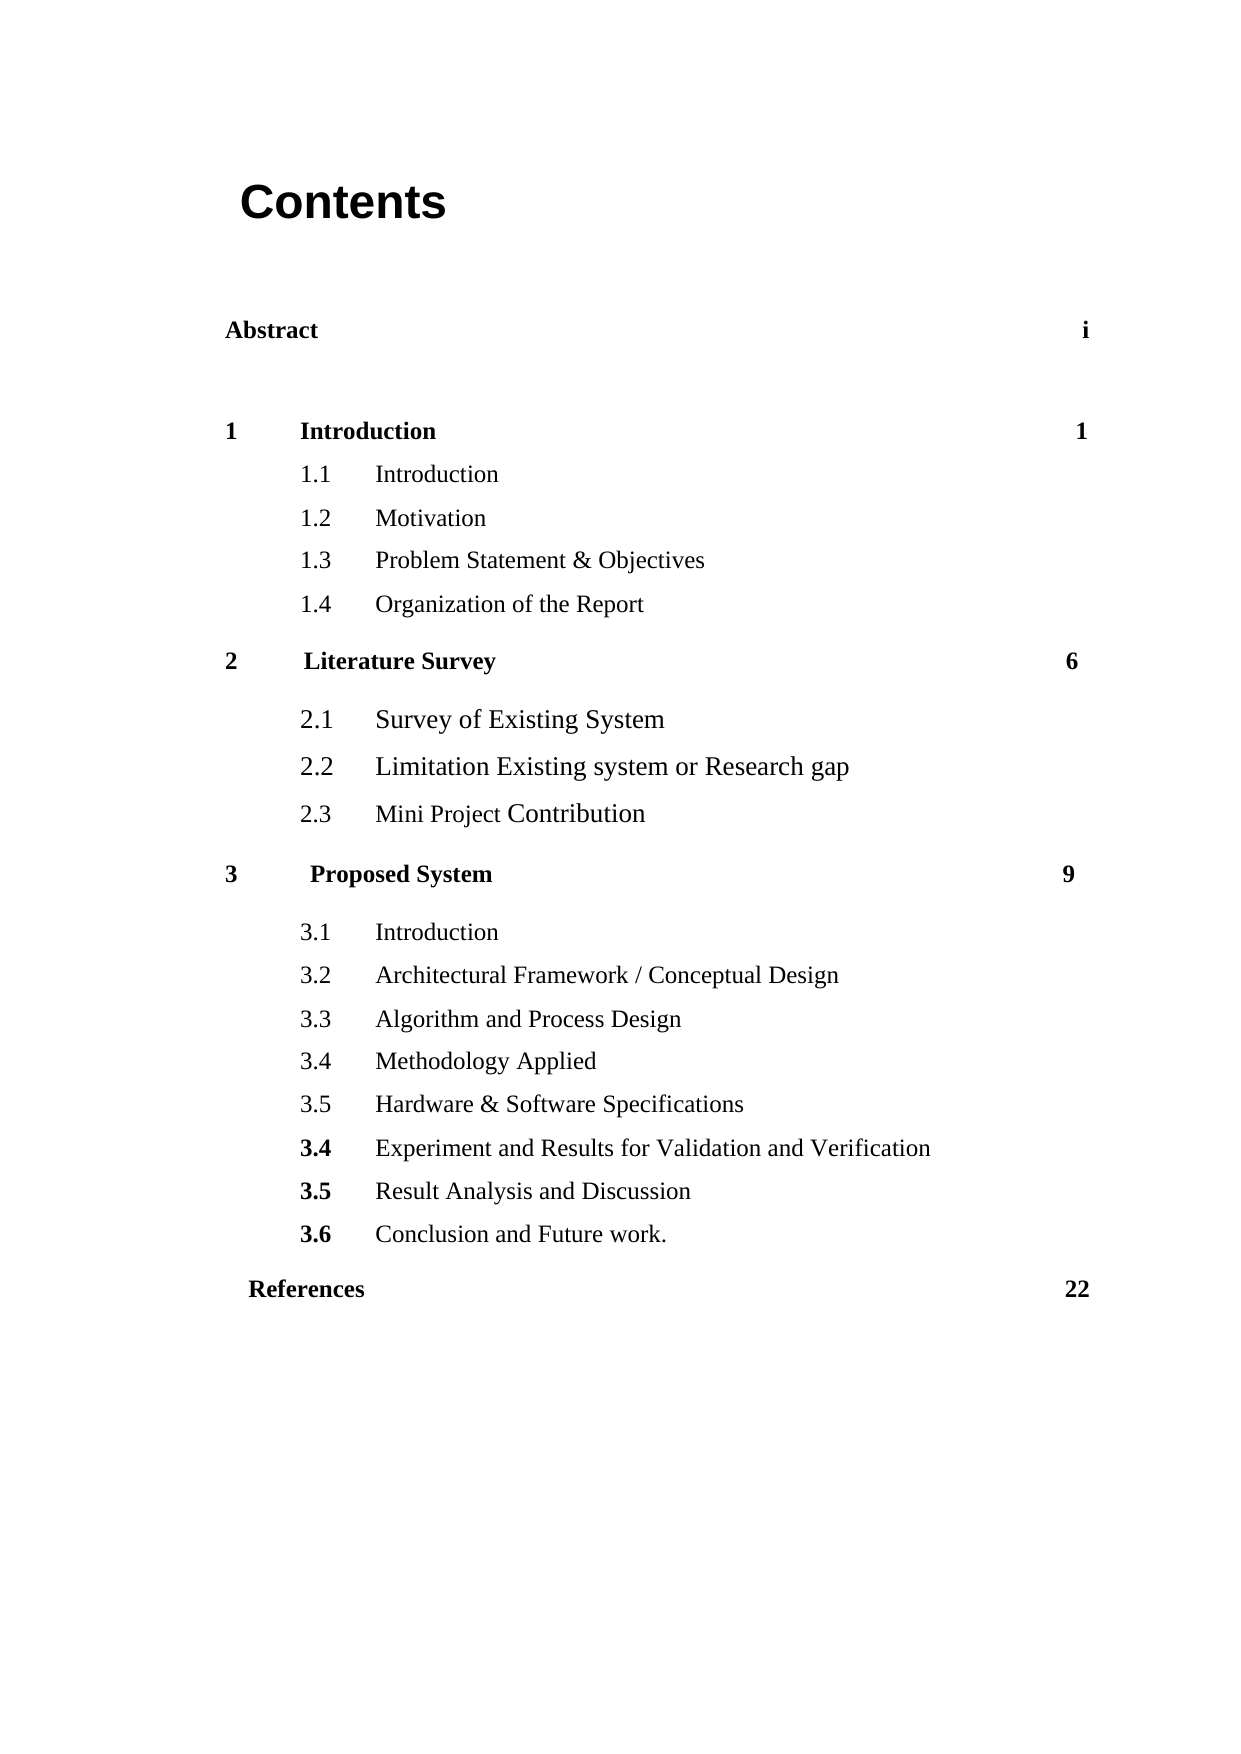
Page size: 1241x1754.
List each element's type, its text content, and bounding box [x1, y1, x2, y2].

subtitle Abstract i [225, 315, 1111, 344]
list Introduction [300, 917, 1111, 946]
list Architectural Framework / Conceptual Design [300, 960, 1111, 989]
list Algorithm and Process Design [300, 1004, 1111, 1032]
list Problem Statement & Objectives [300, 546, 1111, 574]
list Mini Project Contribution [300, 797, 1111, 828]
list Organization of the Report [300, 589, 1111, 617]
list Conclusion and Future work. [300, 1219, 1111, 1248]
list Result Analysis and Discussion [300, 1176, 1111, 1205]
subtitle References 22 [248, 1274, 1111, 1303]
list Experiment and Results for Validation and Verification [300, 1133, 1111, 1162]
list Motivation [300, 503, 1111, 532]
subtitle Introduction 1 [225, 416, 1111, 445]
list Literature Survey 6 [225, 646, 1111, 675]
list Hardware & Software Specifications [300, 1089, 1111, 1118]
list Introduction [300, 459, 1111, 488]
list Survey of Existing System [300, 704, 1111, 735]
subtitle Contents [239, 174, 1111, 229]
list Limitation Existing system or Research gap [300, 751, 1111, 782]
subtitle Proposed System 9 [225, 859, 1111, 888]
list Methodology Applied [300, 1046, 1111, 1075]
